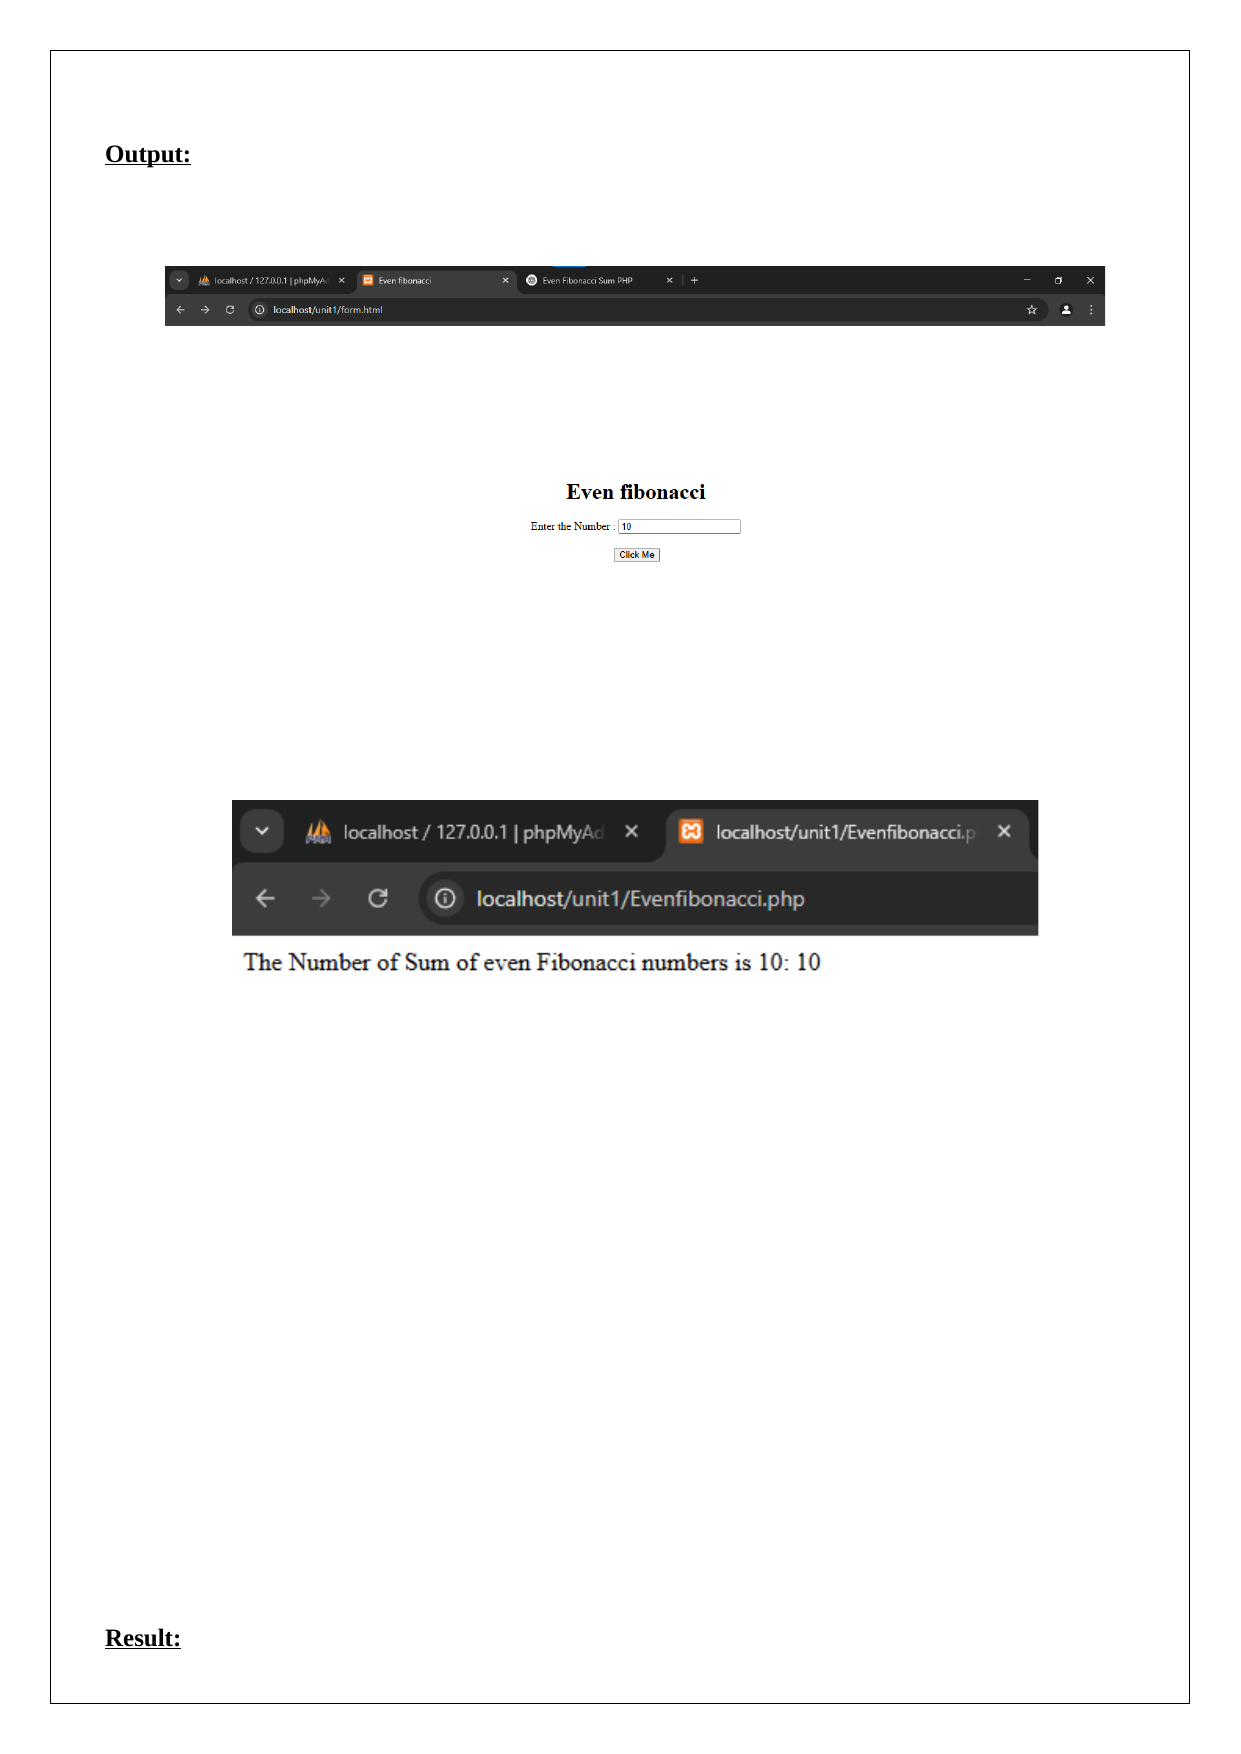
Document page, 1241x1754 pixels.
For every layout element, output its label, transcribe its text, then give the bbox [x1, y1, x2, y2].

text Result: [105, 1623, 1165, 1652]
text Output: [105, 139, 1165, 167]
picture [165, 266, 1106, 768]
picture [232, 800, 1039, 1080]
